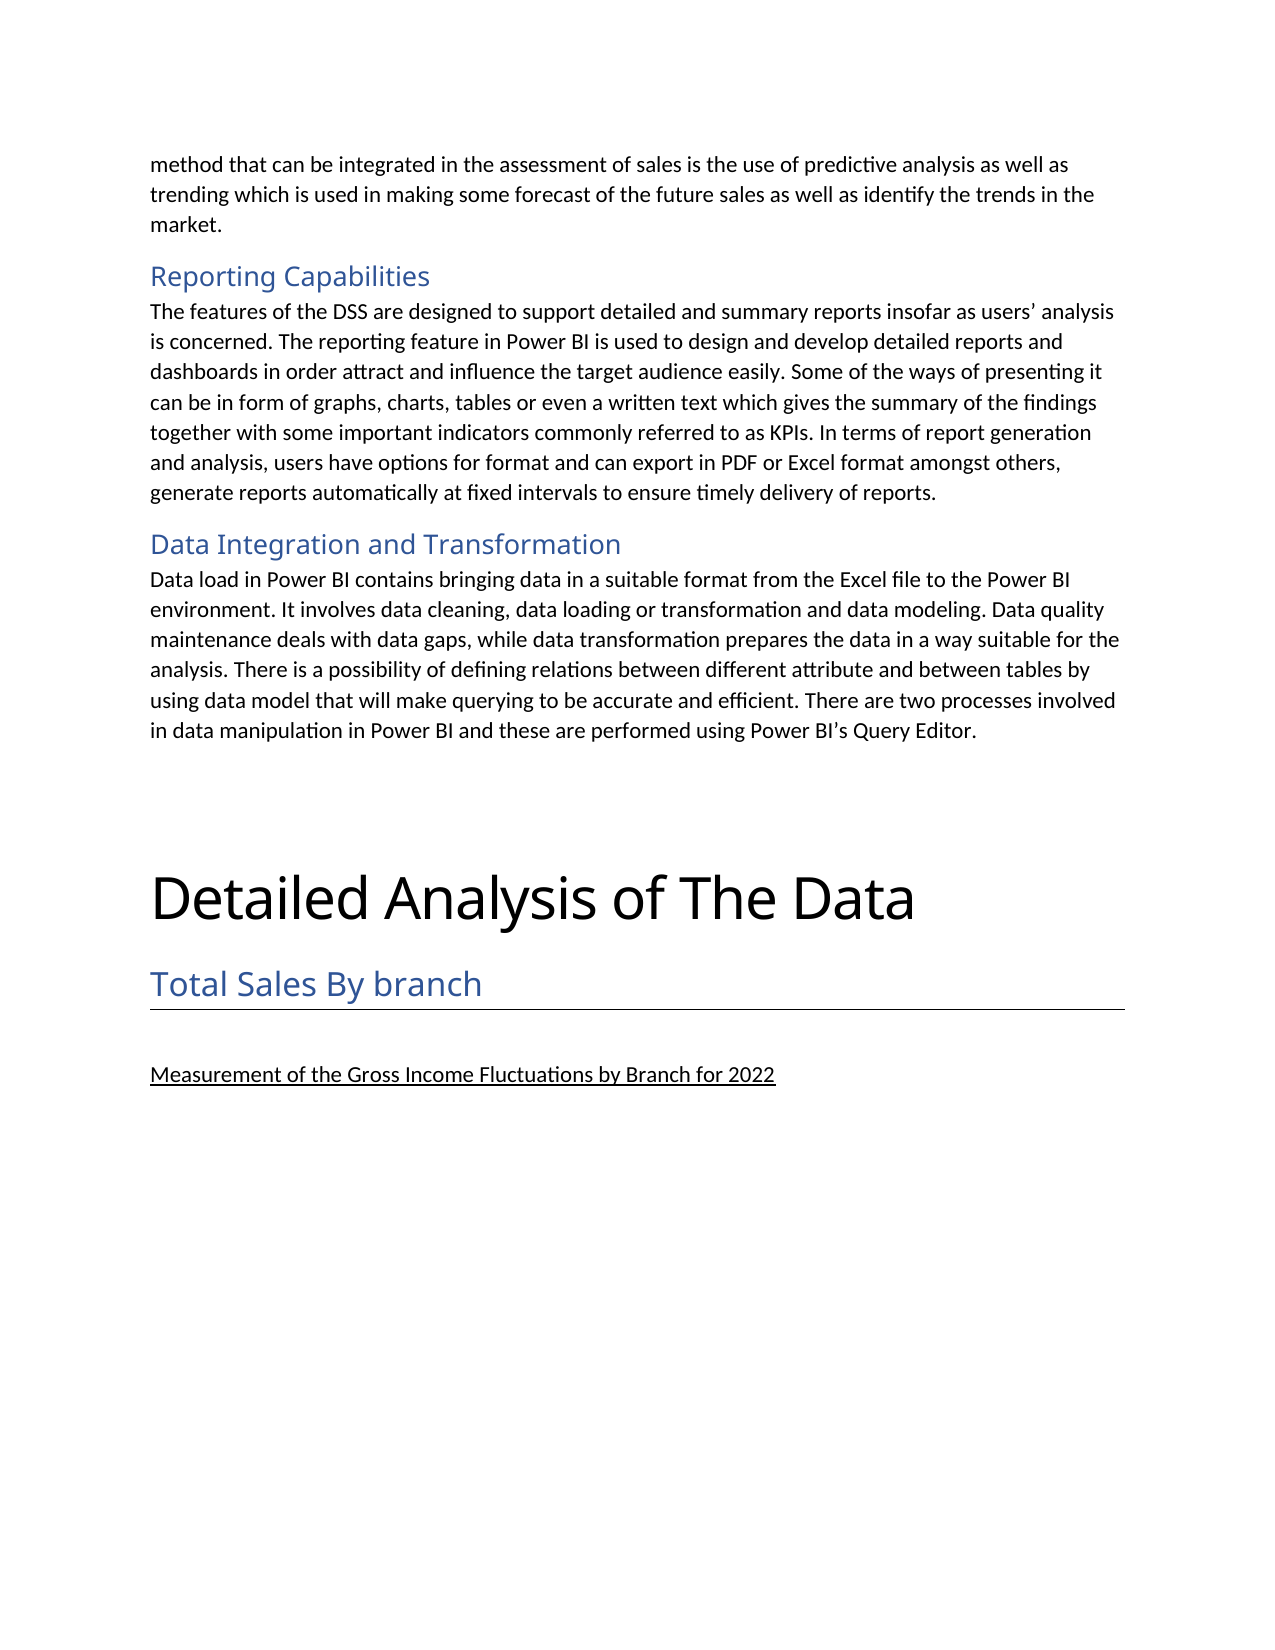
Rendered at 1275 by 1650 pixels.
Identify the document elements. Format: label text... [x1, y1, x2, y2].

text The features of the DSS are designed to support detailed and summary reports insofar as users’ analysis is concerned. The reporting feature in Power BI is used to design and develop detailed reports and dashboards in order attract and influence the target audience easily. Some of the ways of presenting it can be in form of graphs, charts, tables or even a written text which gives the summary of the findings together with some important indicators commonly referred to as KPIs. In terms of report generation and analysis, users have options for format and can export in PDF or Excel format amongst others, generate reports automatically at fixed intervals to ensure timely delivery of reports. [150, 297, 1125, 506]
text Data load in Power BI contains bringing data in a suitable format from the Excel file to the Power BI environment. It involves data cleaning, data loading or transformation and data modeling. Data quality maintenance deals with data gaps, while data transformation prepares the data in a way suitable for the analysis. There is a possibility of defining relations between different attribute and between tables by using data model that will make querying to be accurate and efficient. There are two processes involved in data manipulation in Power BI and these are performed using Power BI’s Query Editor. [150, 565, 1125, 744]
text Measurement of the Gross Income Fluctuations by Branch for 2022 [150, 1060, 1125, 1118]
subtitle Data Integration and Transformation [150, 525, 1125, 562]
subtitle Total Sales By branch [150, 961, 1125, 1009]
title Detailed Analysis of The Data [150, 857, 1125, 936]
subtitle Reporting Capabilities [150, 257, 1125, 294]
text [150, 150, 1125, 238]
